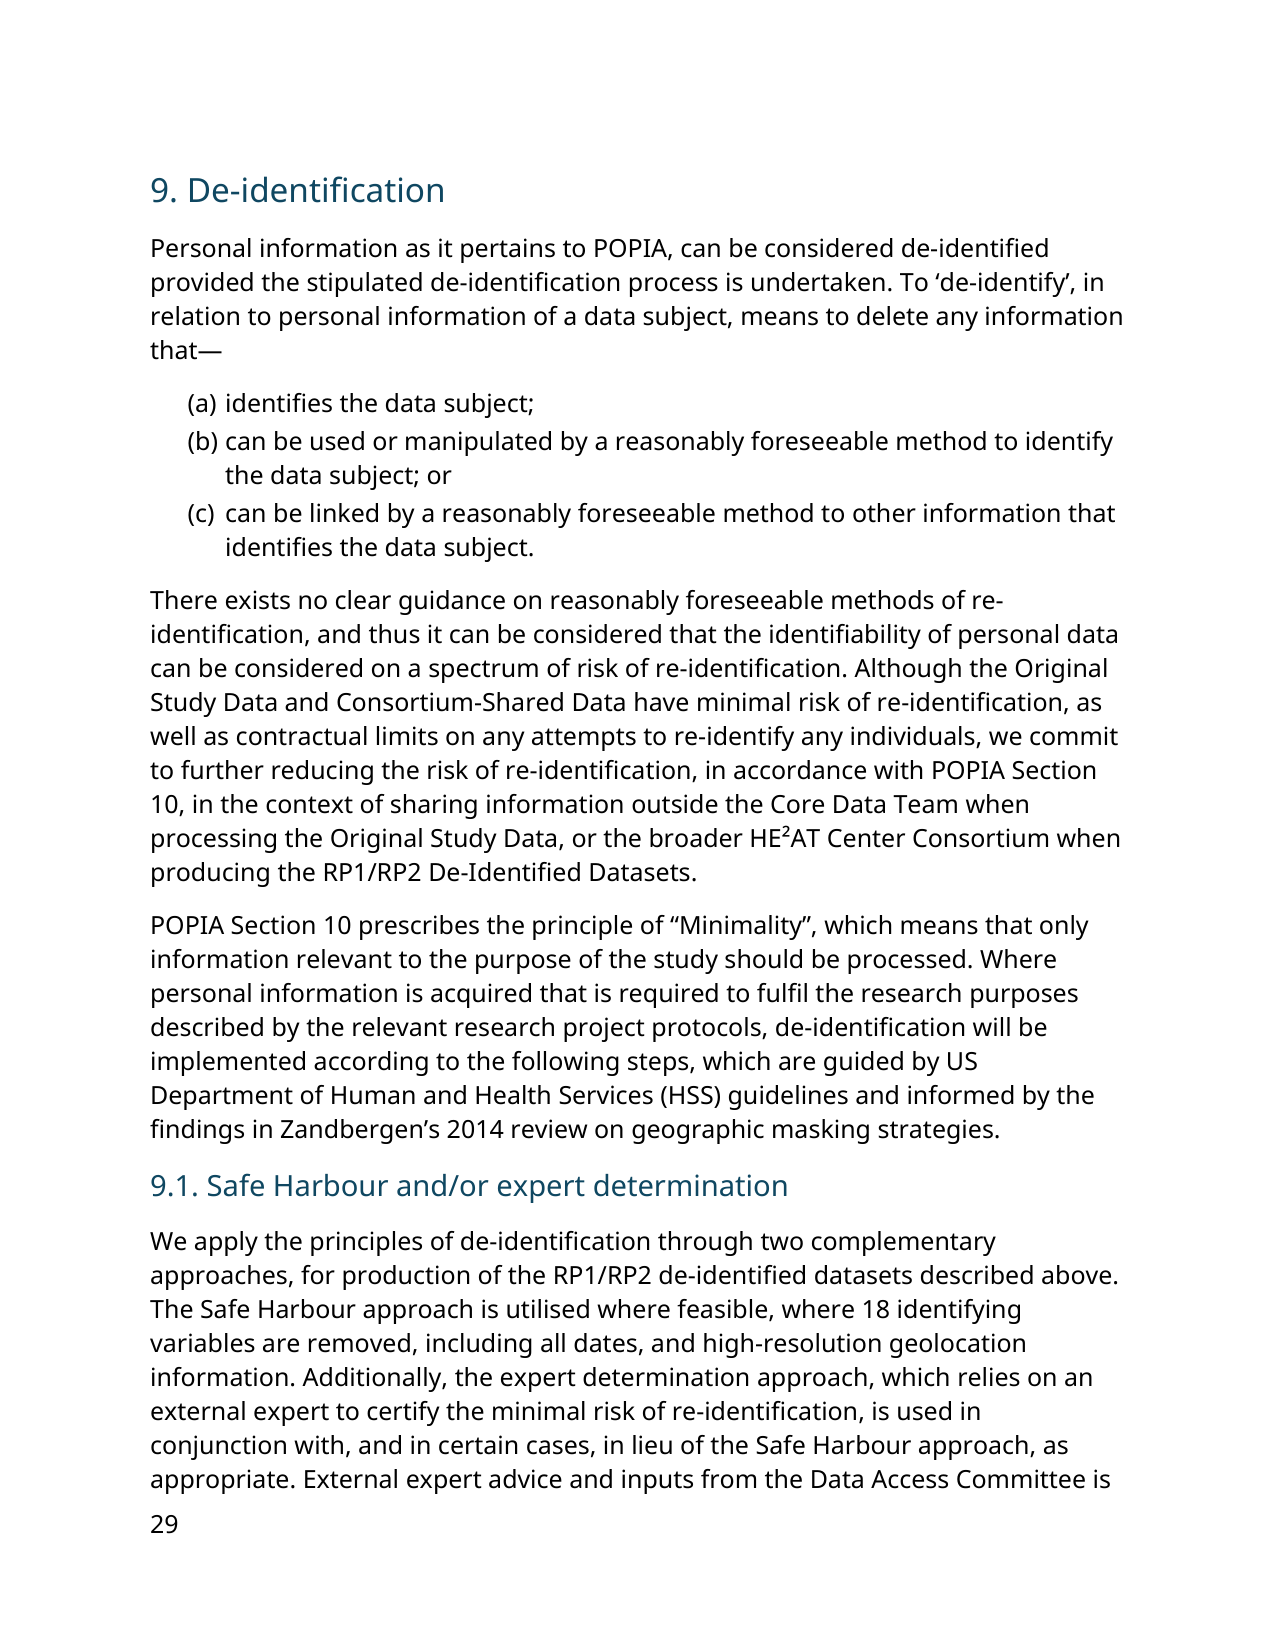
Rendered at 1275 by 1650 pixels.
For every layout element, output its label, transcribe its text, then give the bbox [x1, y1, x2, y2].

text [150, 1223, 1125, 1496]
list can be linked by a reasonably foreseeable method to other information that identifies the data subject. [187, 496, 1125, 564]
list can be used or manipulated by a reasonably foreseeable method to identify the data subject; or [187, 424, 1125, 492]
list identifies the data subject; [187, 386, 1125, 420]
subtitle 9. De-identification [150, 167, 1125, 212]
text Personal information as it pertains to POPIA, can be considered de-identified provided the stipulated de-identification process is undertaken. To ‘de-identify’, in relation to personal information of a data subject, means to delete any information that— [150, 231, 1125, 367]
subtitle 9.1. Safe Harbour and/or expert determination [150, 1165, 1125, 1204]
text There exists no clear guidance on reasonably foreseeable methods of re-identification, and thus it can be considered that the identifiability of personal data can be considered on a spectrum of risk of re-identification. Although the Original Study Data and Consortium-Shared Data have minimal risk of re-identification, as well as contractual limits on any attempts to re-identify any individuals, we commit to further reducing the risk of re-identification, in accordance with POPIA Section 10, in the context of sharing information outside the Core Data Team when processing the Original Study Data, or the broader HE²AT Center Consortium when producing the RP1/RP2 De-Identified Datasets. [150, 582, 1125, 889]
text POPIA Section 10 prescribes the principle of “Minimality”, which means that only information relevant to the purpose of the study should be processed. Where personal information is acquired that is required to fulfil the research purposes described by the relevant research project protocols, de-identification will be implemented according to the following steps, which are guided by US Department of Human and Health Services (HSS) guidelines and informed by the findings in Zandbergen’s 2014 review on geographic masking strategies. [150, 908, 1125, 1146]
